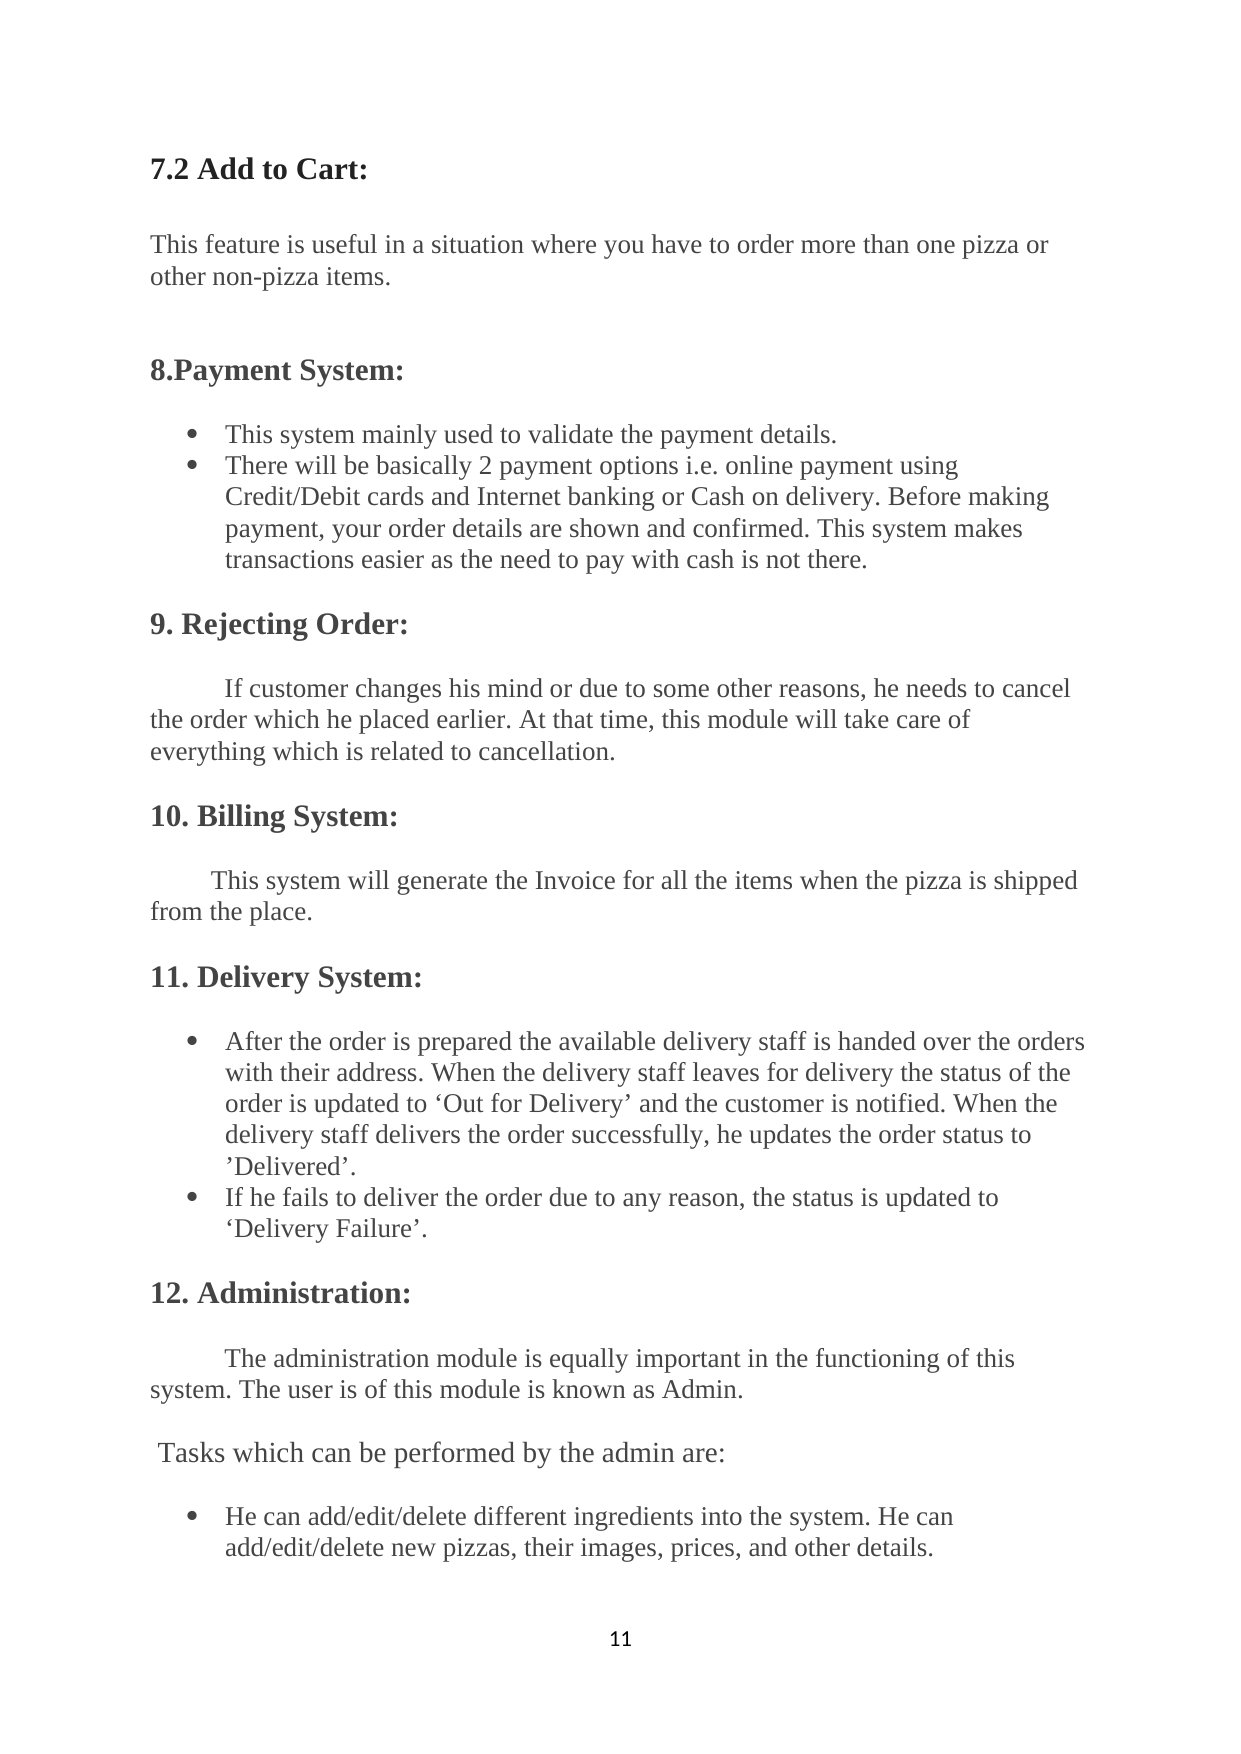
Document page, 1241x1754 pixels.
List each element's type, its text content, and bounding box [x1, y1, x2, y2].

text 11. Delivery System: [150, 958, 1090, 994]
text This feature is useful in a situation where you have to order more than one pizza or other non-pizza items. [150, 228, 1090, 319]
list After the order is prepared the available delivery staff is handed over the orders with their address. When the delivery staff leaves for delivery the status of the order is updated to ‘Out for Delivery’ and the customer is notified. When the delivery staff delivers the order successfully, he updates the order status to ’Delivered’. [187, 1025, 1090, 1181]
text Tasks which can be performed by the admin are: [150, 1435, 1090, 1469]
text If customer changes his mind or due to some other reasons, he needs to cancel the order which he placed earlier. At that time, this module will take care of everything which is related to cancellation. [150, 672, 1090, 766]
text 12. Administration: [150, 1274, 1090, 1310]
text 9. Rejecting Order: [150, 605, 1090, 641]
text This system will generate the Invoice for all the items when the pizza is shipped from the place. [150, 864, 1090, 927]
text The administration module is equally important in the functioning of this system. The user is of this module is known as Admin. [744, 1342, 1090, 1404]
text 10. Billing System: [150, 797, 1090, 833]
list If he fails to deliver the order due to any reason, the status is updated to ‘Delivery Failure’. [187, 1181, 1090, 1243]
list He can add/edit/delete different ingredients into the system. He can add/edit/delete new pizzas, their images, prices, and other details. [187, 1500, 1090, 1562]
text 8.Payment System: [150, 351, 1090, 387]
subtitle 7.2 Add to Cart: [150, 150, 1090, 186]
list This system mainly used to validate the payment details. [187, 418, 1090, 449]
list There will be basically 2 payment options i.e. online payment using Credit/Debit cards and Internet banking or Cash on delivery. Before making payment, your order details are shown and confirmed. This system makes transactions easier as the need to pay with cash is not there. [187, 449, 1090, 574]
